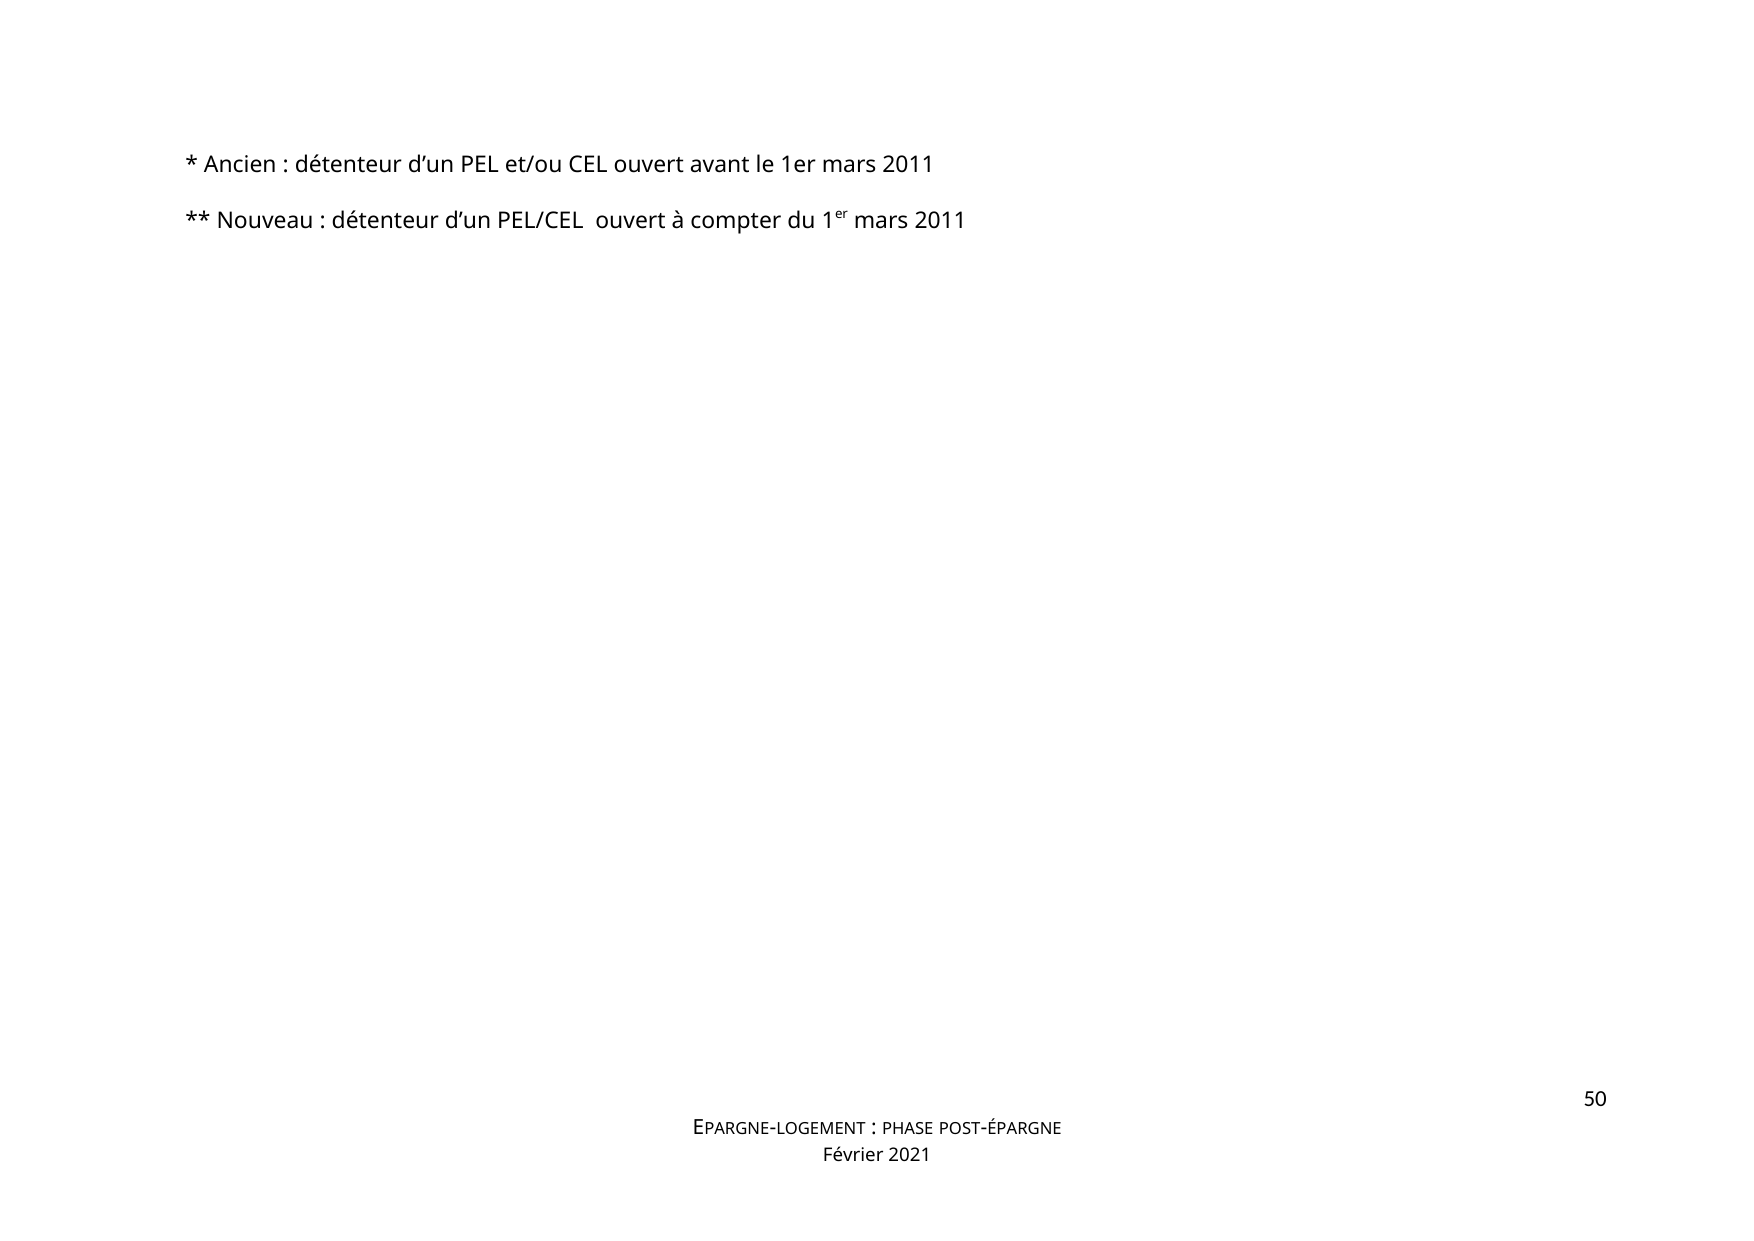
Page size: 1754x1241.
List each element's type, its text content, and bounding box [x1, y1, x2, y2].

text * Ancien : détenteur d’un PEL et/ou CEL ouvert avant le 1er mars 2011 [185, 148, 1606, 179]
text ** Nouveau : détenteur d’un PEL/CEL ouvert à compter du 1er mars 2011 [185, 204, 1606, 236]
